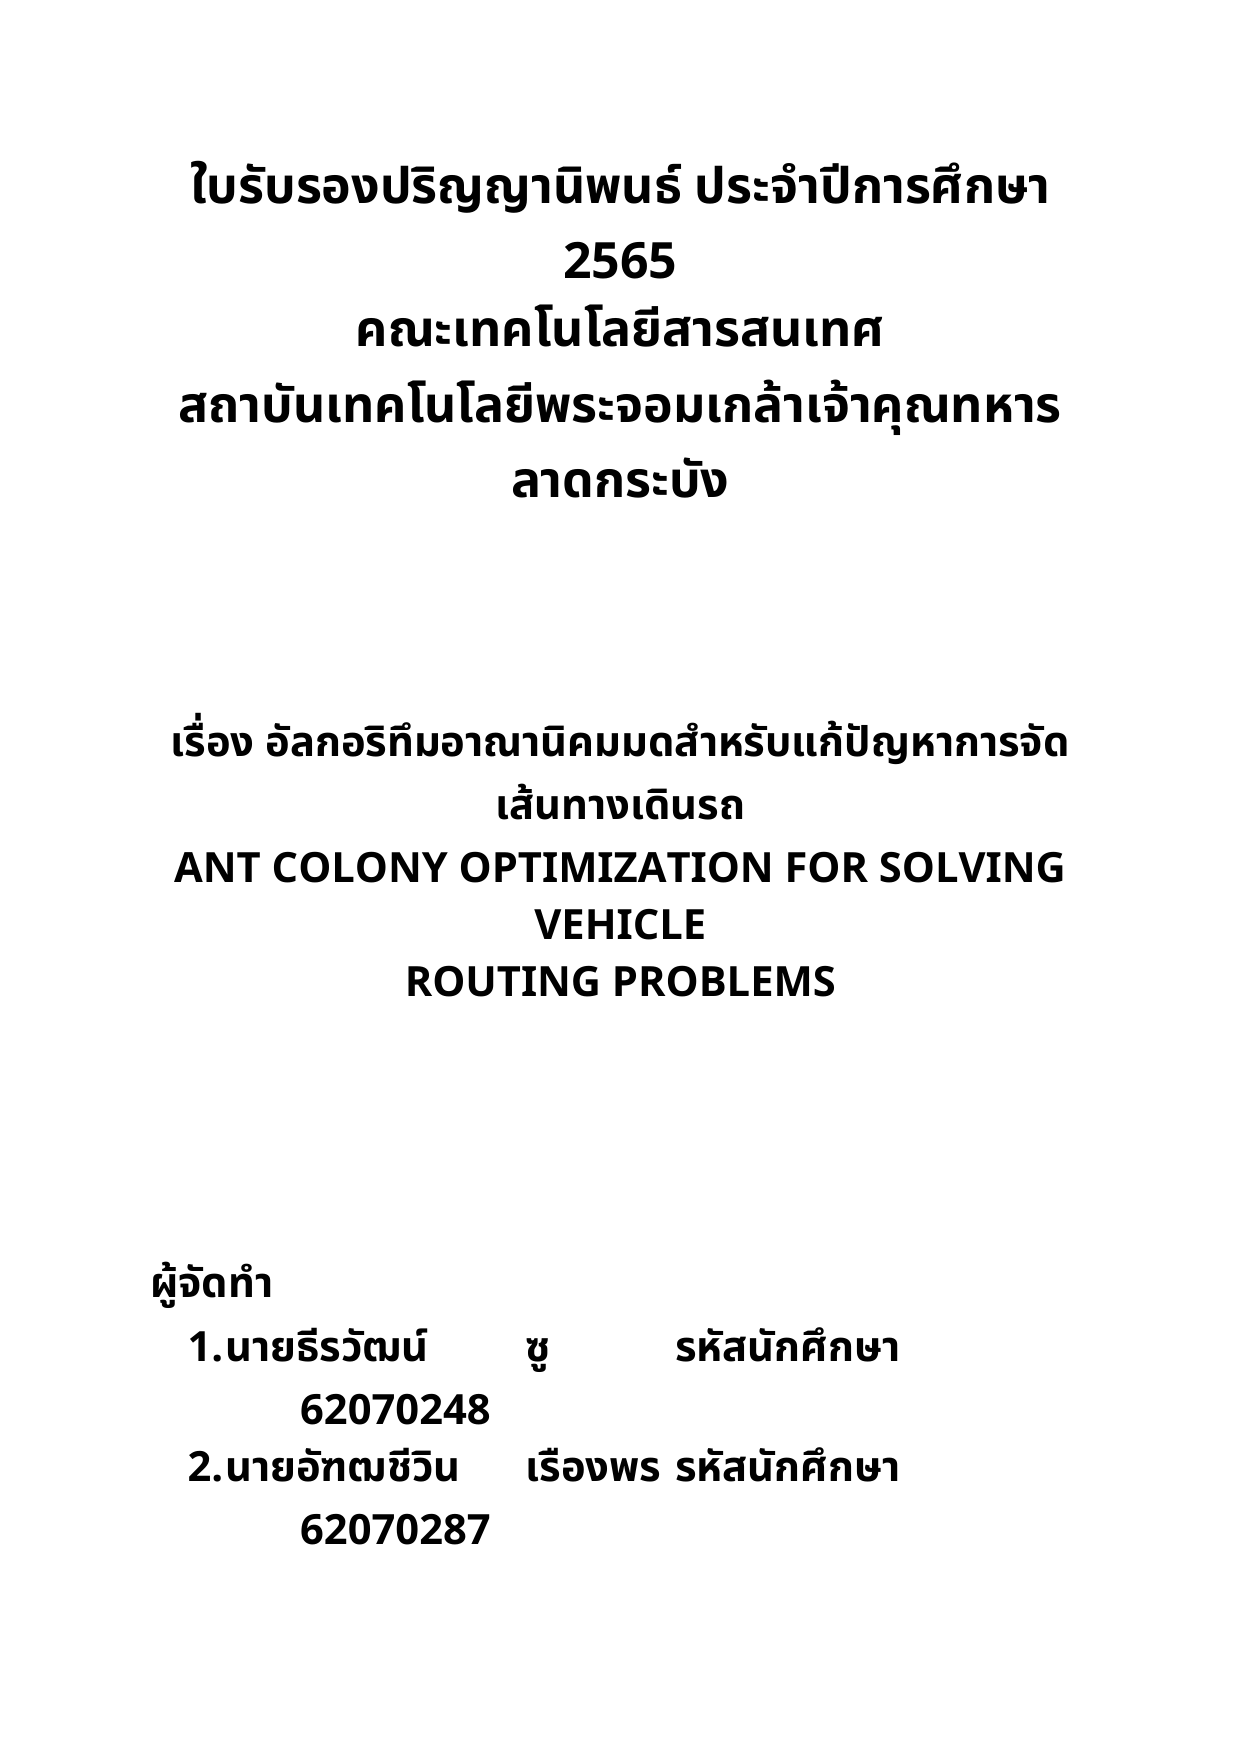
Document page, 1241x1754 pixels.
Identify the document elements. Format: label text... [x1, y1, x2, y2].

list นายธีรวัฒน์ ซู รหัสนักศึกษา 62070248 [187, 1317, 1090, 1437]
text คณะเทคโนโลยีสารสนเทศ [150, 294, 1090, 369]
list นายอัฑฒชีวิน เรืองพร รหัสนักศึกษา 62070287 [187, 1437, 1090, 1557]
text ใบรับรองปริญญานิพนธ์ ประจำปีการศึกษา 2565 [150, 150, 1090, 294]
text ANT COLONY OPTIMIZATION FOR SOLVING VEHICLE [150, 838, 1090, 952]
text เรื่อง อัลกอริทึมอาณานิคมมดสําหรับแก้ปัญหาการจัดเส้นทางเดินรถ [150, 712, 1090, 838]
text สถาบันเทคโนโลยีพระจอมเกล้าเจ้าคุณทหารลาดกระบัง [150, 369, 1090, 520]
text ผู้จัดทำ [150, 1254, 1090, 1317]
text ROUTING PROBLEMS [150, 952, 1090, 1008]
